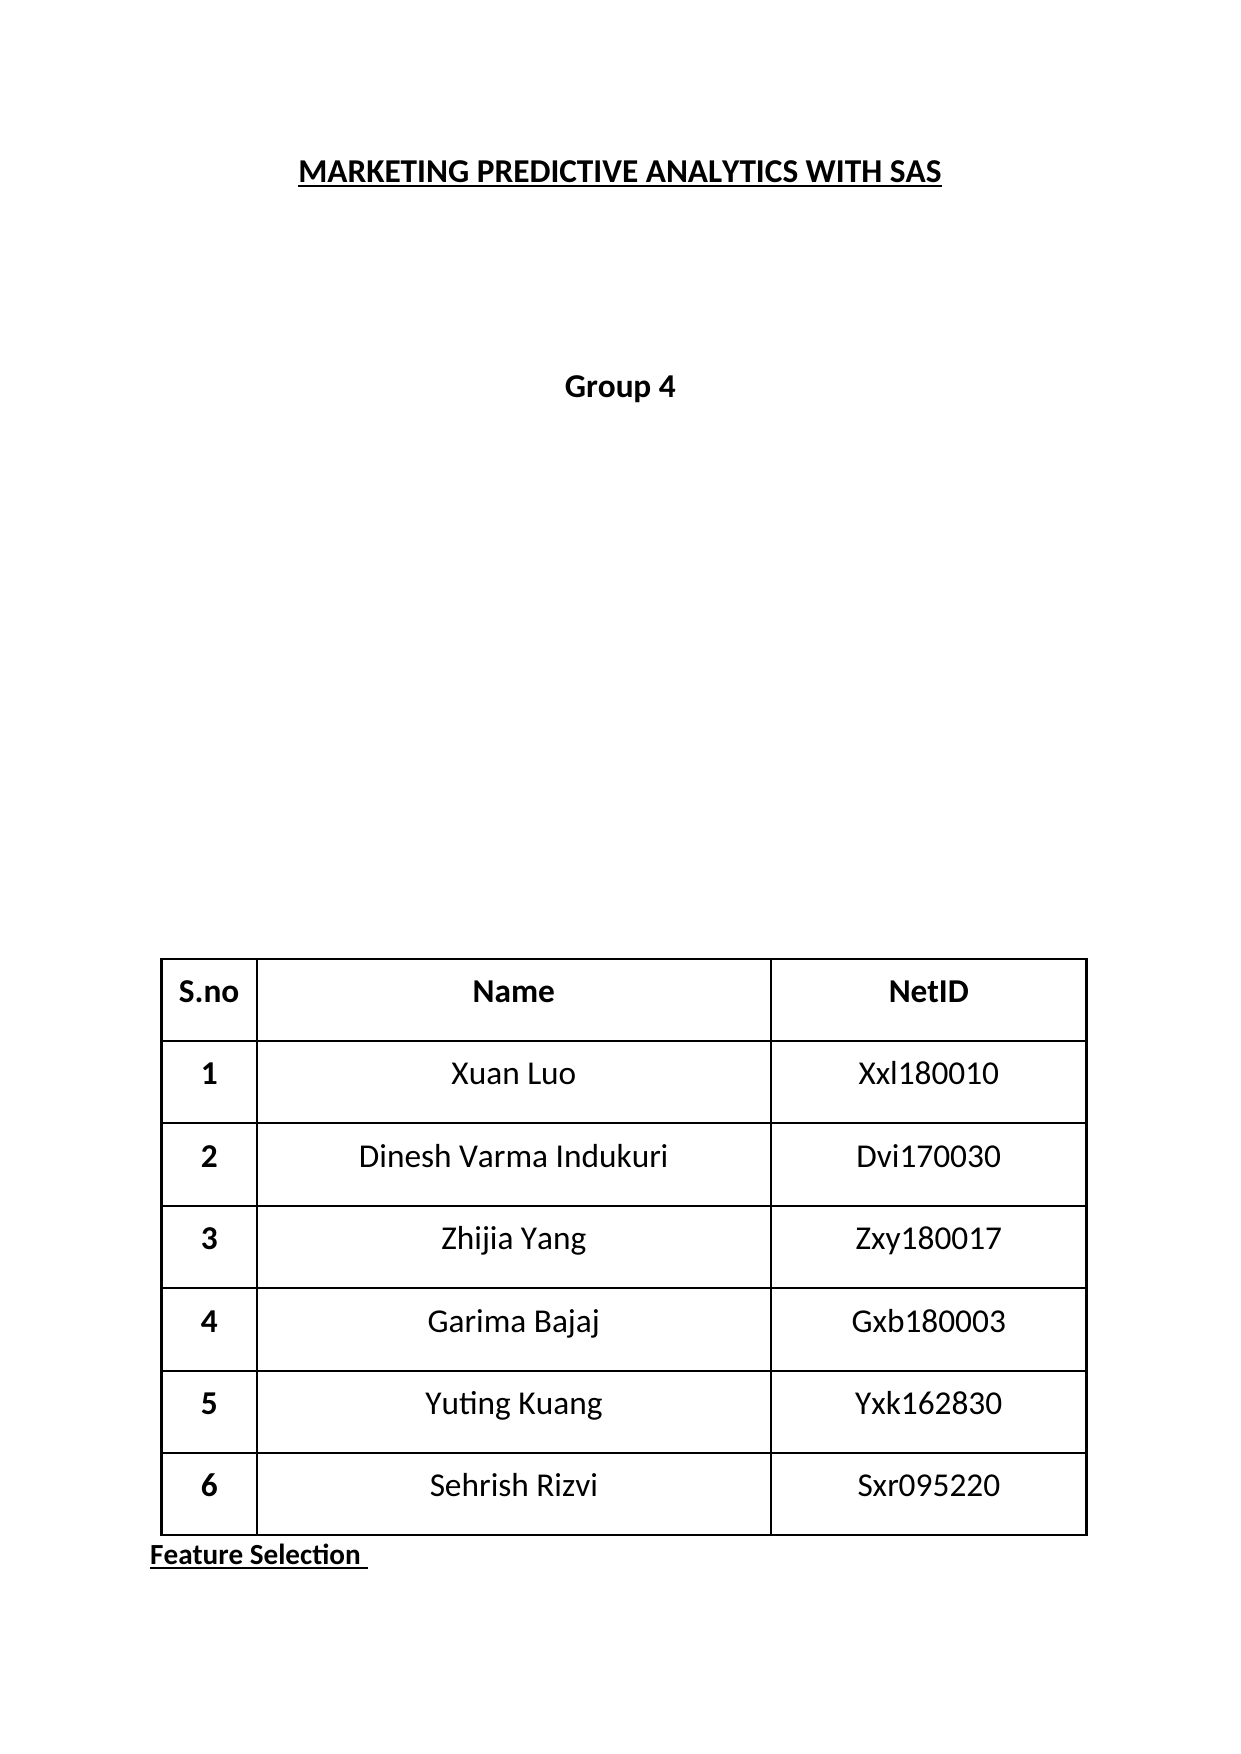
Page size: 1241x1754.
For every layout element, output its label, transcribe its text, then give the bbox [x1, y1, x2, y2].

table_cell Sxr095220 [772, 1454, 1085, 1534]
table_cell 1 [163, 1042, 256, 1122]
table_cell 5 [163, 1372, 256, 1452]
table_header S.no [163, 960, 256, 1040]
table_header Name [258, 960, 770, 1040]
table_cell 3 [163, 1207, 256, 1287]
table_cell Yxk162830 [772, 1372, 1085, 1452]
table_cell Gxb180003 [772, 1289, 1085, 1369]
table_cell Xuan Luo [258, 1042, 770, 1122]
table_header NetID [772, 960, 1085, 1040]
table_cell 4 [163, 1289, 256, 1369]
table_cell Dinesh Varma Indukuri [258, 1124, 770, 1205]
table_cell Xxl180010 [772, 1042, 1085, 1122]
table_cell Dvi170030 [772, 1124, 1085, 1205]
table_cell Zxy180017 [772, 1207, 1085, 1287]
table_cell Zhijia Yang [258, 1207, 770, 1287]
table_cell Sehrish Rizvi [258, 1454, 770, 1534]
table_cell Yuting Kuang [258, 1372, 770, 1452]
text Group 4 [150, 365, 1090, 406]
table_cell 6 [163, 1454, 256, 1534]
table_cell Garima Bajaj [258, 1289, 770, 1369]
table_cell 2 [163, 1124, 256, 1205]
text Feature Selection [150, 1536, 1090, 1572]
text MARKETING PREDICTIVE ANALYTICS WITH SAS [150, 150, 1090, 191]
